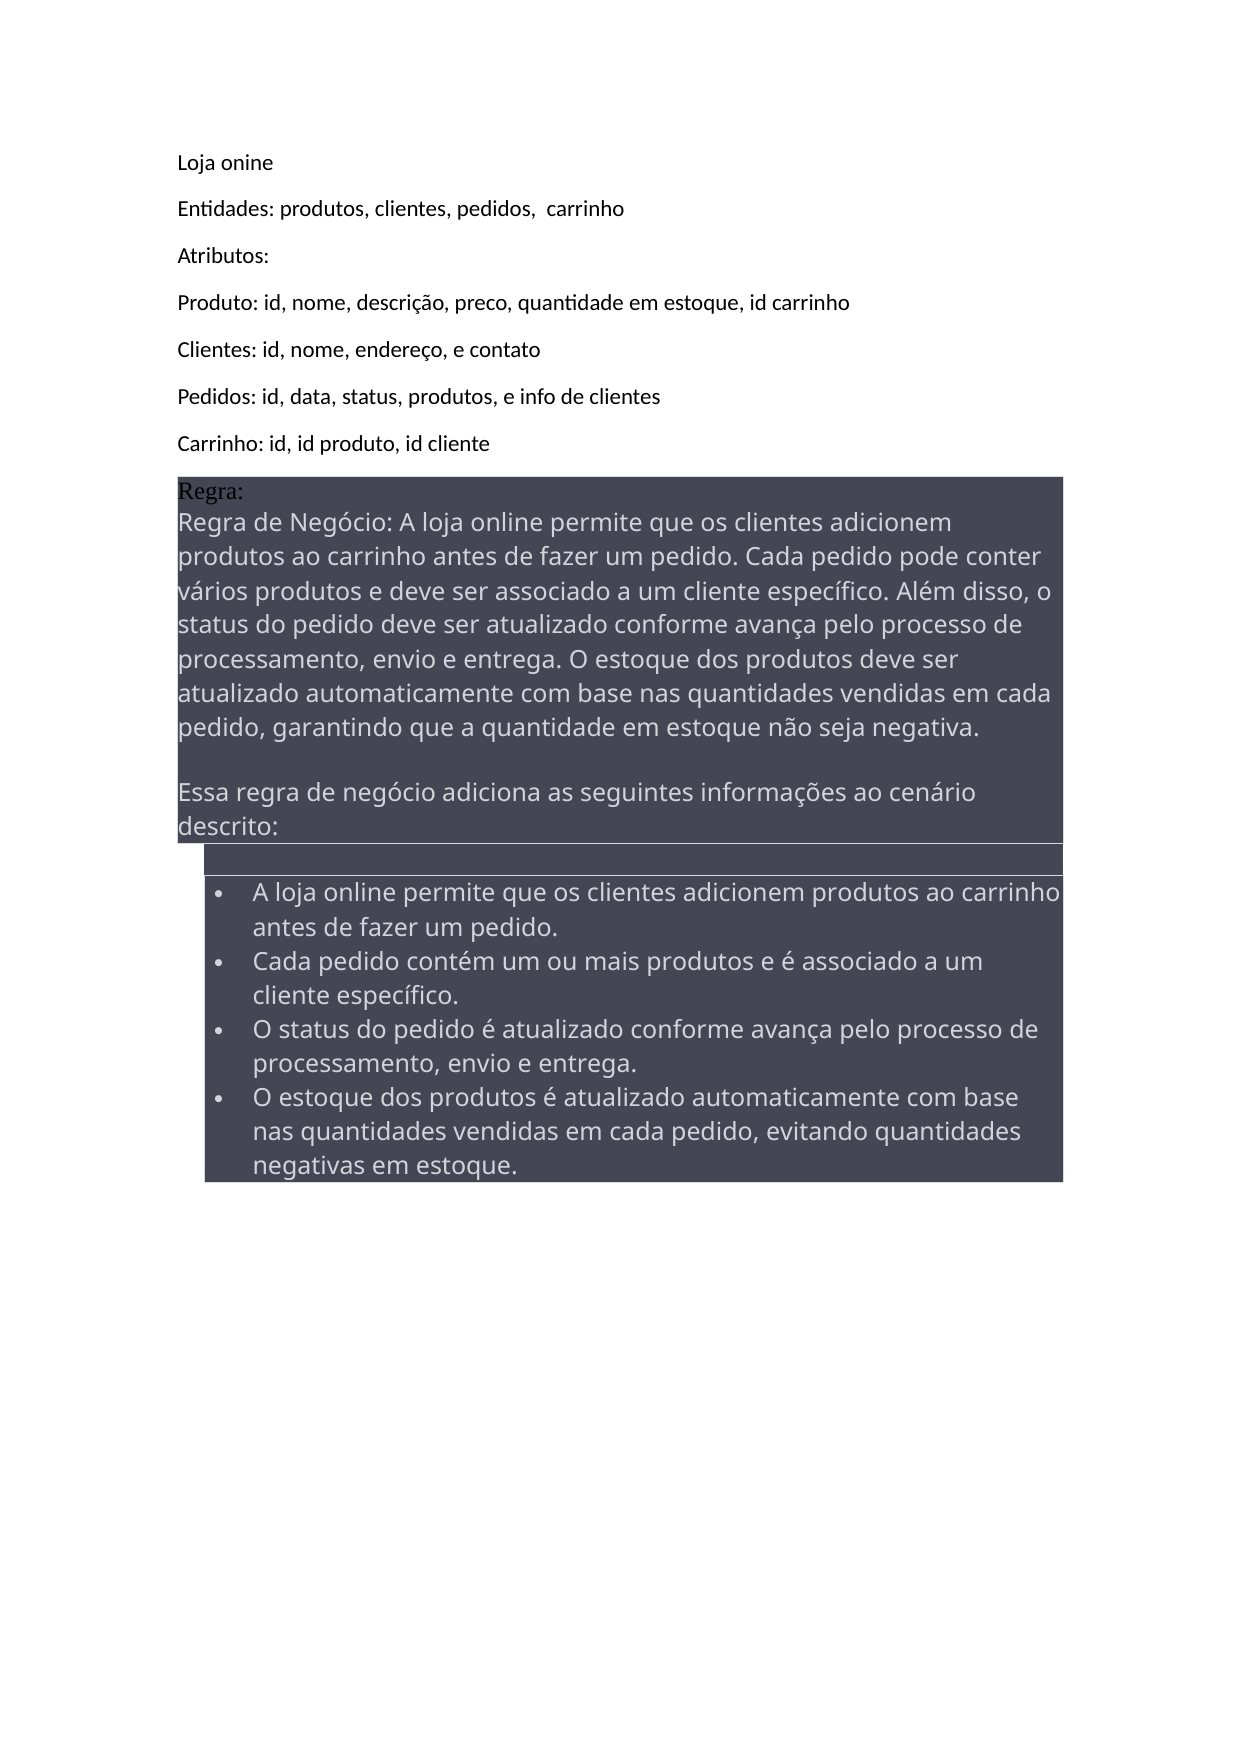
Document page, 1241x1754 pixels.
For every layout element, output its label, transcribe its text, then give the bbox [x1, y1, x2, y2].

list Cada pedido contém um ou mais produtos e é associado a um cliente específico. [205, 943, 1063, 1011]
text Produto: id, nome, descrição, preco, quantidade em estoque, id carrinho [177, 288, 1063, 316]
text Pedidos: id, data, status, produtos, e info de clientes [177, 382, 1063, 410]
text Essa regra de negócio adiciona as seguintes informações ao cenário descrito: [178, 774, 1063, 843]
text Entidades: produtos, clientes, pedidos, carrinho [177, 194, 1063, 222]
list A loja online permite que os clientes adicionem produtos ao carrinho antes de fazer um pedido. [205, 876, 1063, 943]
text Regra: Regra de Negócio: A loja online permite que os clientes adicionem produtos ao carrinho antes de fazer um pedido. Cada pedido pode conter vários produtos e deve ser associado a um cliente específico. Além disso, o status do pedido deve ser atualizado conforme avança pelo processo de processamento, envio e entrega. O estoque dos produtos deve ser atualizado automaticamente com base nas quantidades vendidas em cada pedido, garantindo que a quantidade em estoque não seja negativa. [178, 477, 1063, 743]
text Carrinho: id, id produto, id cliente [177, 429, 1063, 457]
text Loja onine [177, 148, 1063, 176]
text Clientes: id, nome, endereço, e contato [177, 335, 1063, 363]
list O status do pedido é atualizado conforme avança pelo processo de processamento, envio e entrega. [205, 1011, 1063, 1079]
list O estoque dos produtos é atualizado automaticamente com base nas quantidades vendidas em cada pedido, evitando quantidades negativas em estoque. [205, 1079, 1063, 1182]
text Atributos: [177, 241, 1063, 269]
